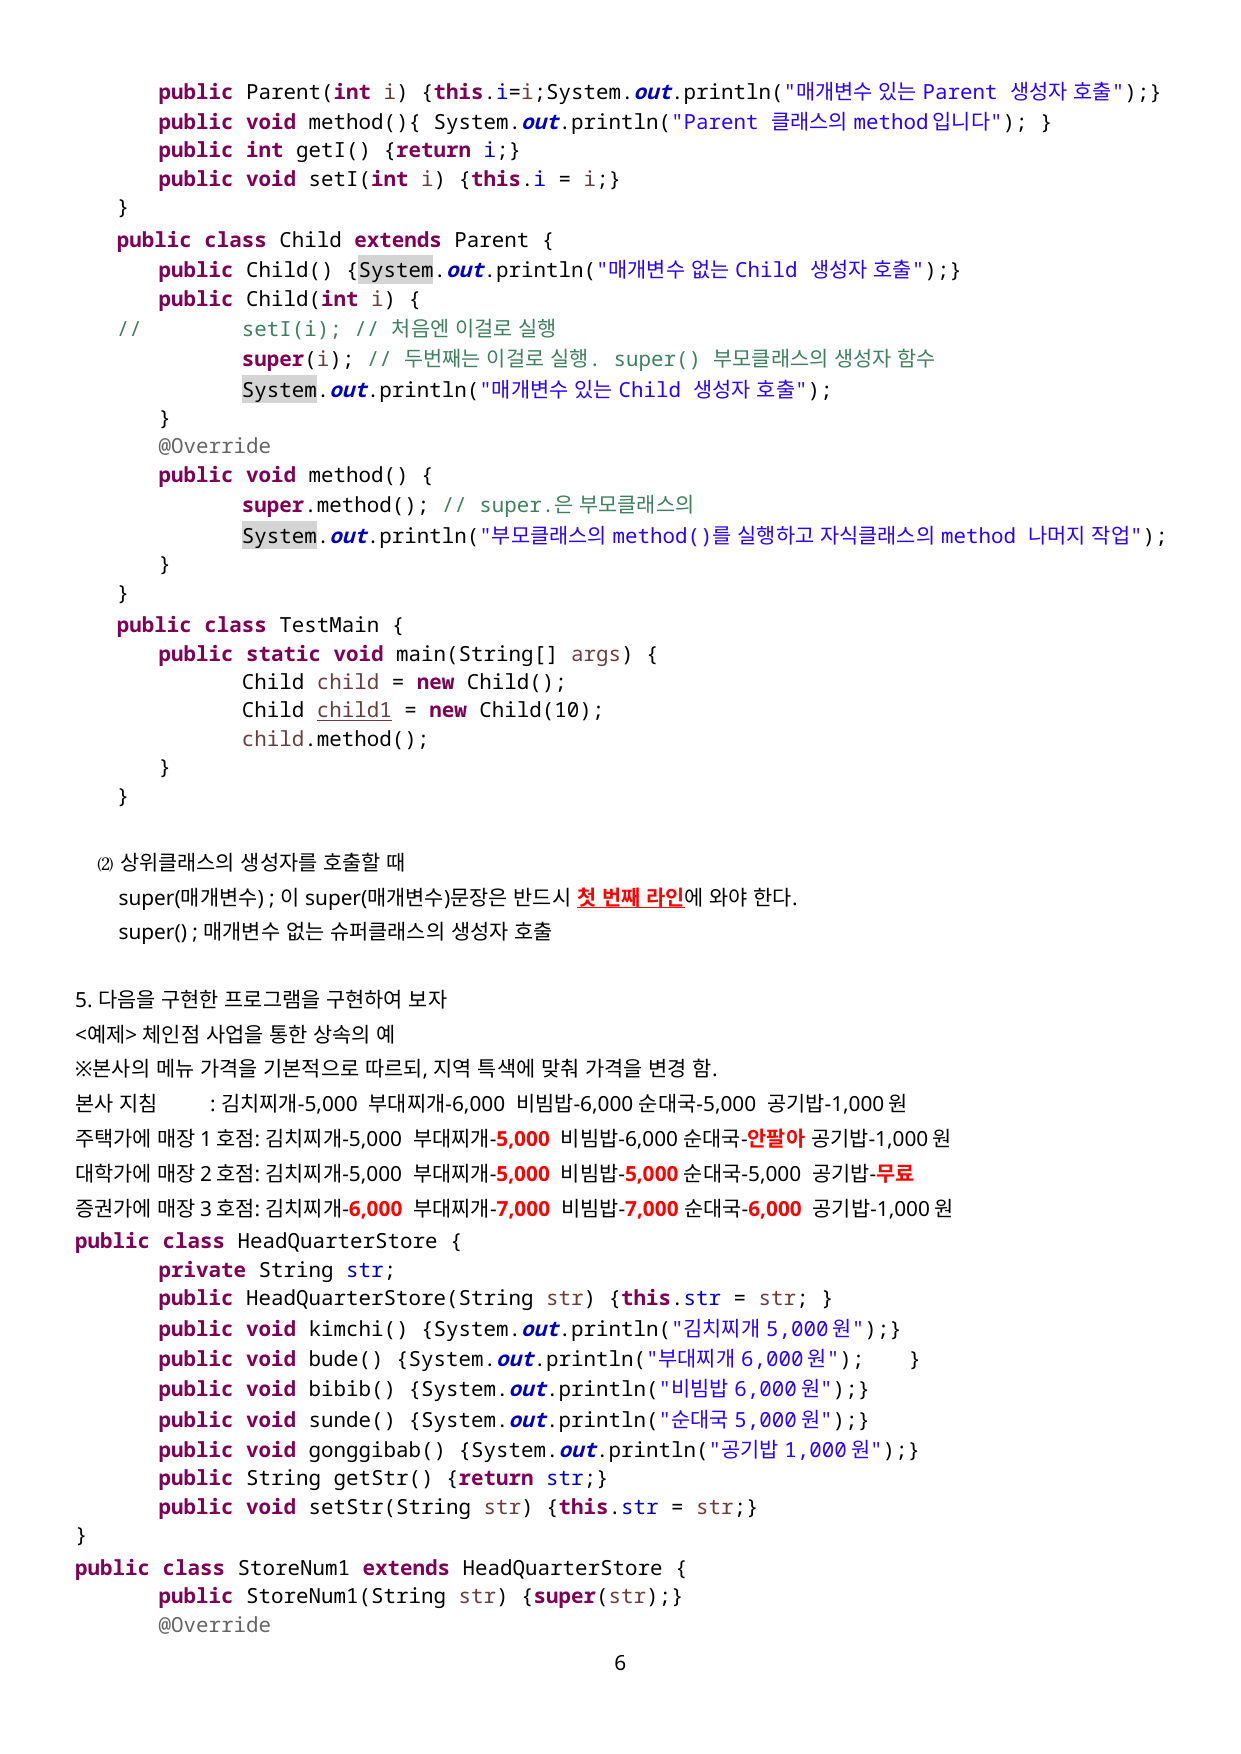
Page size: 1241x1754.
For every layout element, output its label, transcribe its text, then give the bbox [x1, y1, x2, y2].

text 주택가에 매장1호점: 김치찌개-5,000 부대찌개-5,000 비빔밥-6,000 순대국-안팔아 공기밥-1,000원 [75, 1122, 1165, 1152]
text public void setI(int i) {this.i = i;} [117, 164, 1165, 192]
text 증권가에 매장3호점: 김치찌개-6,000 부대찌개-7,000 비빔밥-7,000 순대국-6,000 공기밥-1,000원 [75, 1192, 1165, 1222]
text public class StoreNum1 extends HeadQuarterStore { [75, 1553, 1165, 1581]
text public Parent(int i) {this.i=i;System.out.println("매개변수 있는 Parent 생성자 호출");} [117, 75, 1165, 105]
text @Override [75, 1610, 1165, 1638]
text public void sunde() {System.out.println("순대국 5,000원");} [75, 1403, 1165, 1433]
text } [75, 1520, 1165, 1549]
text <예제> 체인점 사업을 통한 상속의 예 [75, 1018, 1165, 1048]
text private String str; [75, 1255, 1165, 1283]
text } [117, 578, 1165, 606]
text public void bude() {System.out.println("부대찌개 6,000원"); } [75, 1342, 1165, 1372]
text } [117, 192, 1165, 221]
text public StoreNum1(String str) {super(str);} [75, 1581, 1165, 1610]
text public void method() { [117, 460, 1165, 488]
text public HeadQuarterStore(String str) {this.str = str; } [75, 1283, 1165, 1312]
text super(i); // 두번째는 이걸로 실행. super() 부모클래스의 생성자 함수 [117, 343, 1165, 373]
text public Child(int i) { [117, 284, 1165, 312]
text } [117, 752, 1165, 781]
text } [117, 549, 1165, 578]
text public void bibib() {System.out.println("비빔밥 6,000원");} [75, 1372, 1165, 1403]
text } [117, 403, 1165, 432]
text public void gonggibab() {System.out.println("공기밥 1,000원");} [75, 1433, 1165, 1463]
text } [117, 781, 1165, 809]
text public class TestMain { [117, 610, 1165, 639]
text public void setStr(String str) {this.str = str;} [75, 1492, 1165, 1520]
text super(매개변수) ; 이 super(매개변수)문장은 반드시 첫 번째 라인에 와야 한다. [75, 881, 1165, 911]
text System.out.println("부모클래스의 method()를 실행하고 자식클래스의 method 나머지 작업"); [117, 519, 1165, 549]
text public class HeadQuarterStore { [75, 1227, 1165, 1255]
text 본사 지침 : 김치찌개-5,000 부대찌개-6,000 비빔밥-6,000 순대국-5,000 공기밥-1,000원 [75, 1087, 1165, 1118]
text child.method(); [117, 724, 1165, 752]
text super() ; 매개변수 없는 슈퍼클래스의 생성자 호출 [75, 916, 1165, 946]
text public class Child extends Parent { [117, 225, 1165, 253]
text public String getStr() {return str;} [75, 1463, 1165, 1492]
text Child child = new Child(); [117, 667, 1165, 696]
text 5. 다음을 구현한 프로그램을 구현하여 보자 [75, 983, 1165, 1013]
text // setI(i); // 처음엔 이걸로 실행 [117, 312, 1165, 343]
text public static void main(String[] args) { [117, 639, 1165, 667]
text @Override [117, 432, 1165, 460]
text public Child() {System.out.println("매개변수 없는 Child 생성자 호출");} [117, 253, 1165, 284]
text Child child1 = new Child(10); [117, 696, 1165, 724]
text System.out.println("매개변수 있는 Child 생성자 호출"); [117, 373, 1165, 403]
text public void kimchi() {System.out.println("김치찌개 5,000원");} [75, 1312, 1165, 1342]
text public void method(){ System.out.println("Parent 클래스의 method입니다"); } [117, 105, 1165, 136]
text public int getI() {return i;} [117, 136, 1165, 164]
text ⑵ 상위클래스의 생성자를 호출할 때 [75, 846, 1165, 876]
text super.method(); // super.은 부모클래스의 [117, 488, 1165, 519]
text ※본사의 메뉴 가격을 기본적으로 따르되, 지역 특색에 맞춰 가격을 변경 함. [75, 1053, 1165, 1083]
text 대학가에 매장2호점: 김치찌개-5,000 부대찌개-5,000 비빔밥-5,000 순대국-5,000 공기밥-무료 [75, 1157, 1165, 1187]
